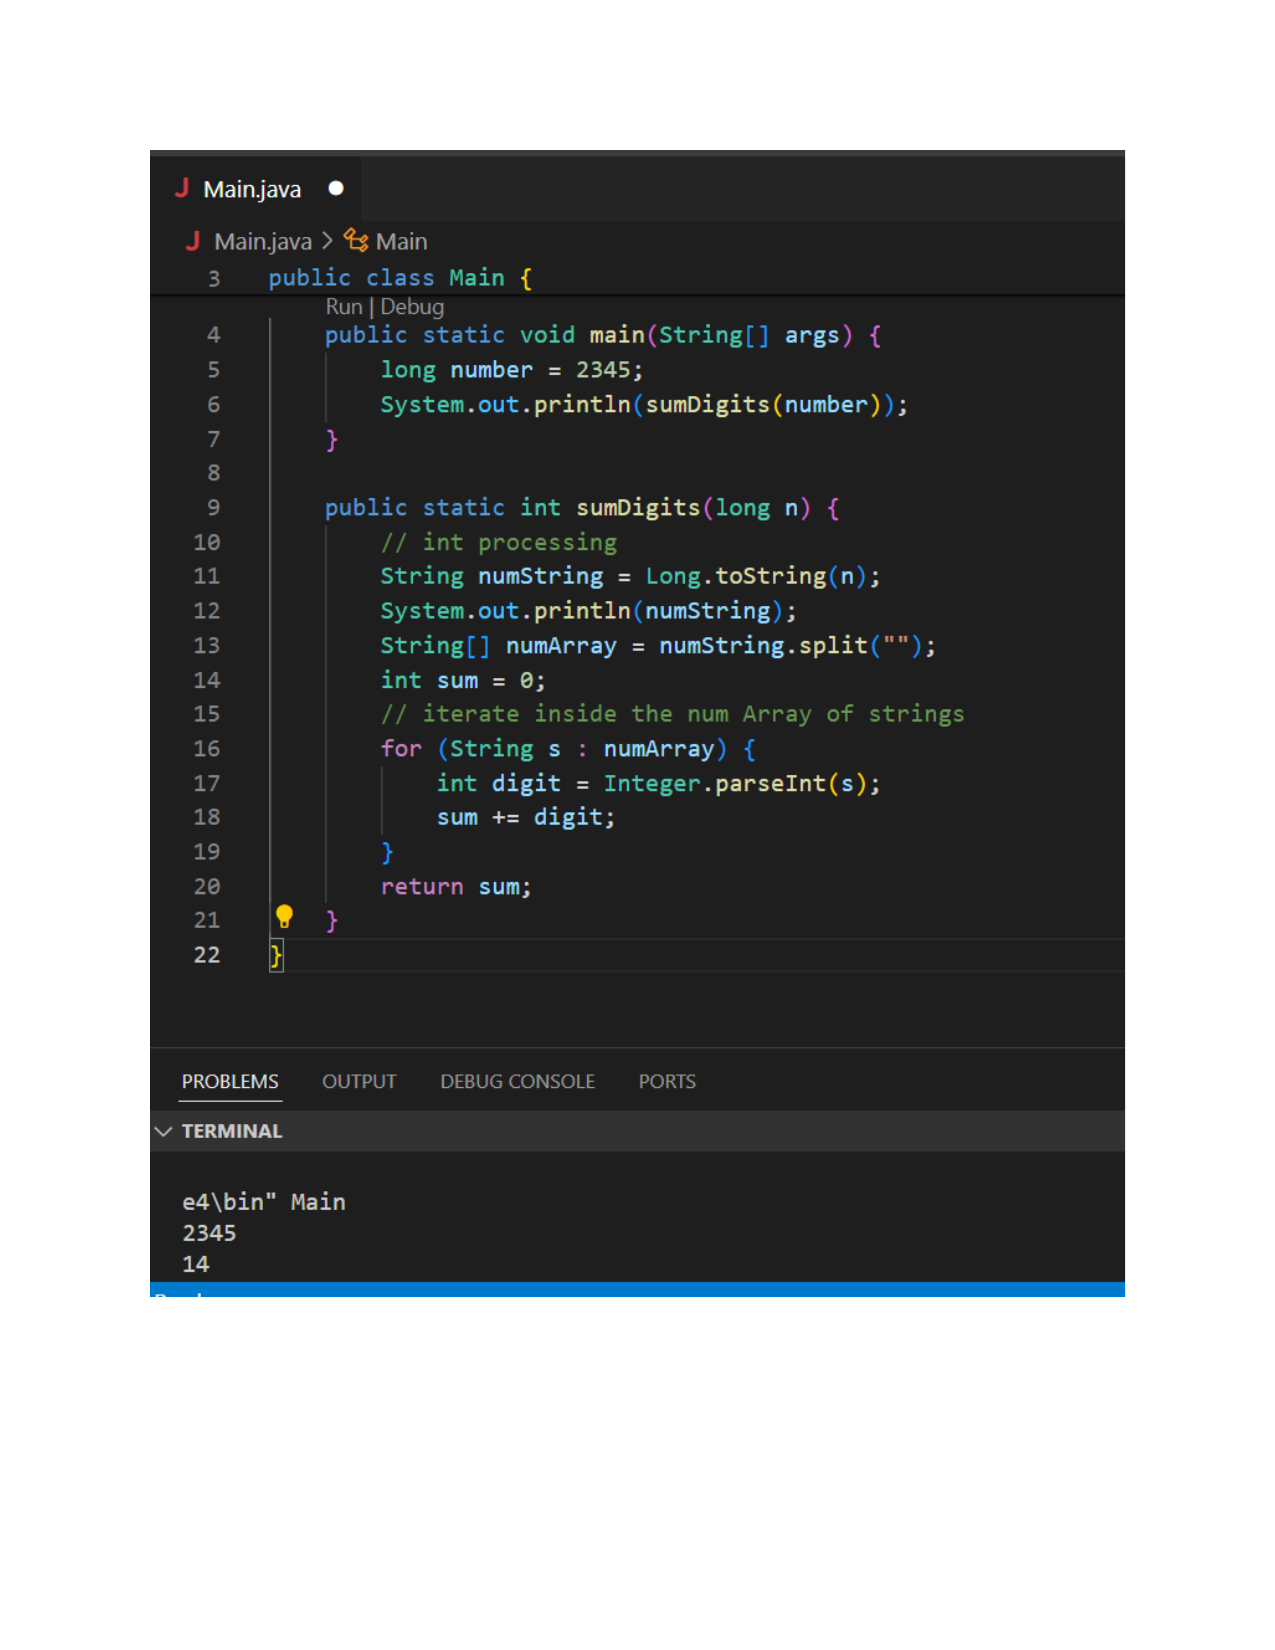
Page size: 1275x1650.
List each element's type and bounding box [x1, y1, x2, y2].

picture [150, 150, 1125, 1297]
